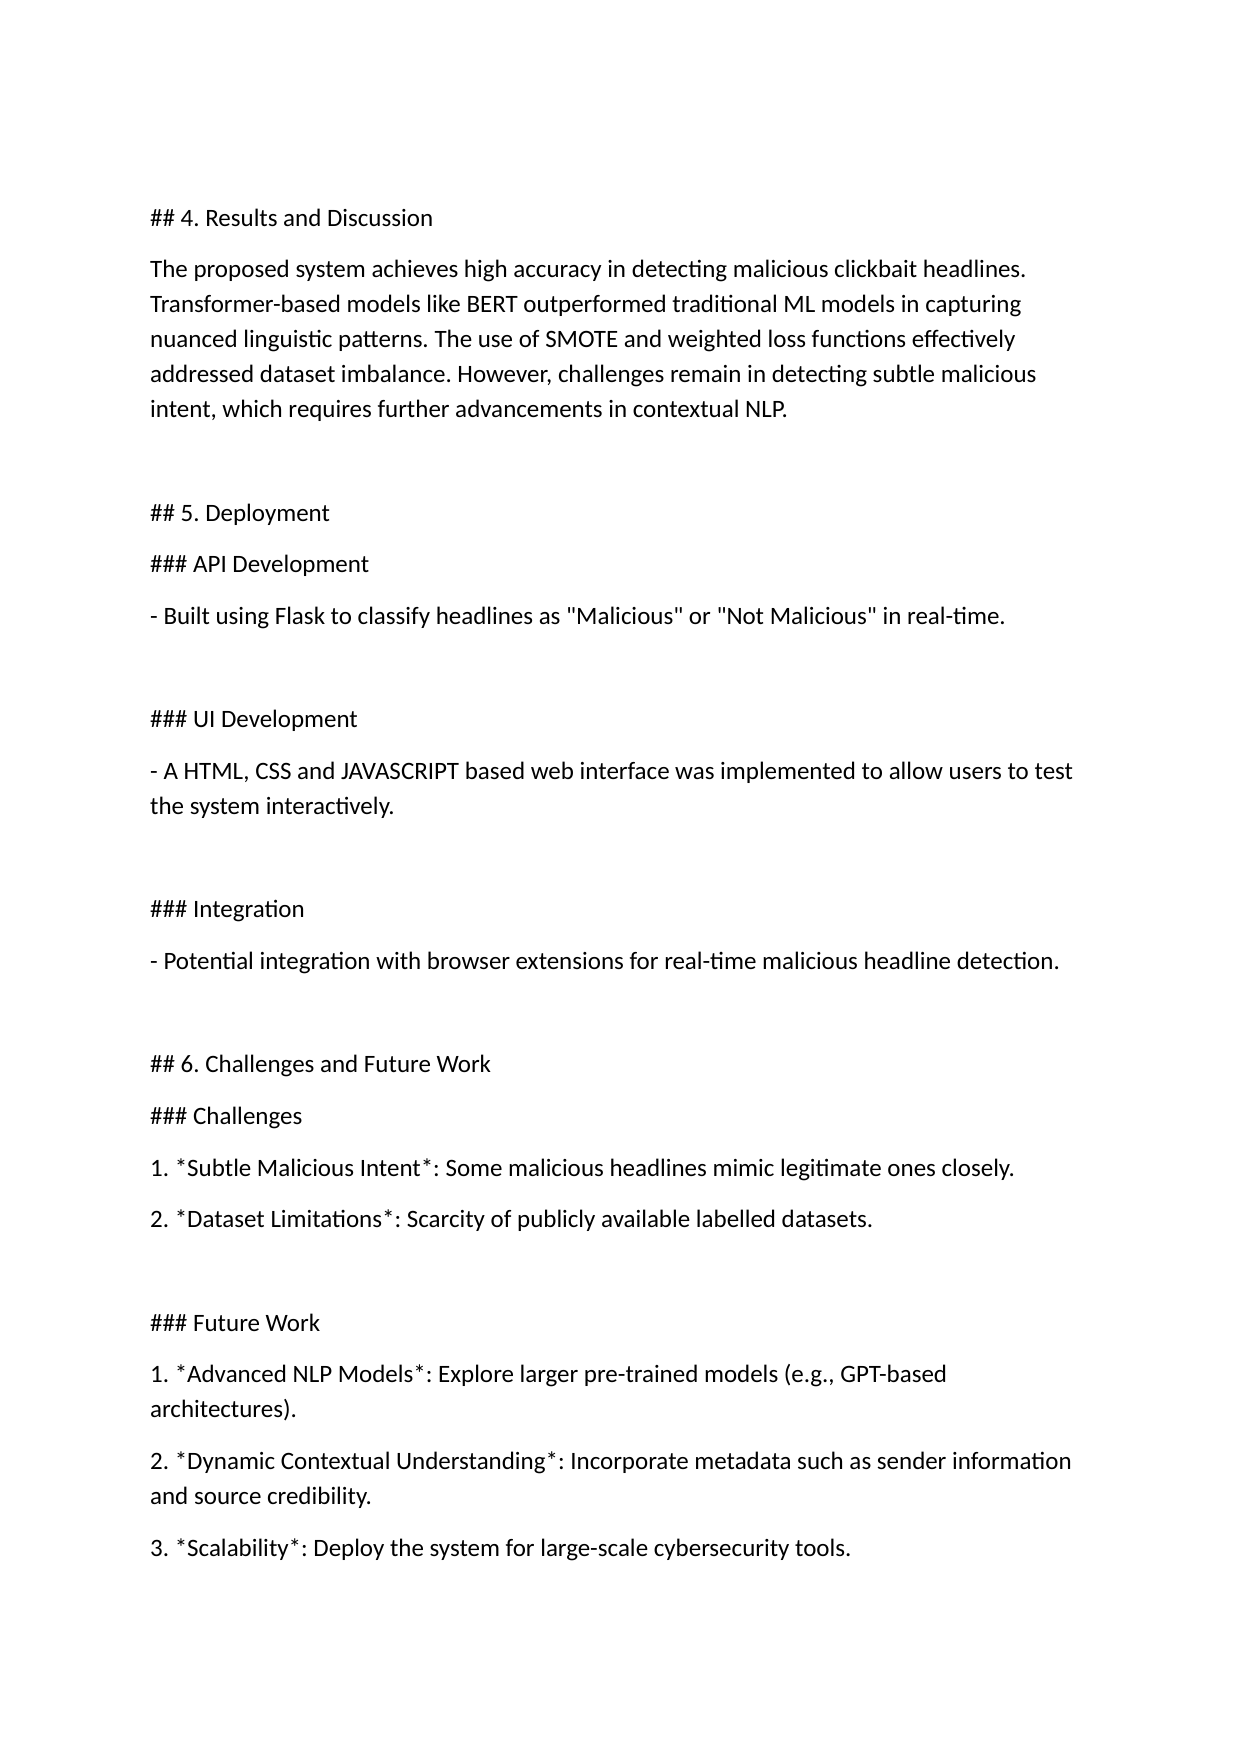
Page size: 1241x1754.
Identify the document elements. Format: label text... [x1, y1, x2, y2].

text 1. *Subtle Malicious Intent*: Some malicious headlines mimic legitimate ones closely. [150, 1152, 1090, 1182]
text ### API Development [150, 548, 1090, 579]
text 3. *Scalability*: Deploy the system for large-scale cybersecurity tools. [150, 1532, 1090, 1562]
text - Built using Flask to classify headlines as "Malicious" or "Not Malicious" in real-time. [150, 600, 1090, 631]
text - A HTML, CSS and JAVASCRIPT based web interface was implemented to allow users to test the system interactively. [150, 755, 1090, 821]
text 2. *Dataset Limitations*: Scarcity of publicly available labelled datasets. [150, 1203, 1090, 1234]
text - Potential integration with browser extensions for real-time malicious headline detection. [150, 945, 1090, 976]
text ## 6. Challenges and Future Work [150, 1048, 1090, 1079]
text ### Challenges [150, 1100, 1090, 1131]
text 1. *Advanced NLP Models*: Explore larger pre-trained models (e.g., GPT-based architectures). [150, 1358, 1090, 1424]
text ## 4. Results and Discussion [150, 202, 1090, 232]
text ### UI Development [150, 703, 1090, 734]
text ## 5. Deployment [150, 497, 1090, 527]
text ### Integration [150, 893, 1090, 924]
text The proposed system achieves high accuracy in detecting malicious clickbait headlines. Transformer-based models like BERT outperformed traditional ML models in capturing nuanced linguistic patterns. The use of SMOTE and weighted loss functions effectively addressed dataset imbalance. However, challenges remain in detecting subtle malicious intent, which requires further advancements in contextual NLP. [150, 253, 1090, 424]
text 2. *Dynamic Contextual Understanding*: Incorporate metadata such as sender information and source credibility. [150, 1445, 1090, 1511]
text ### Future Work [150, 1307, 1090, 1337]
